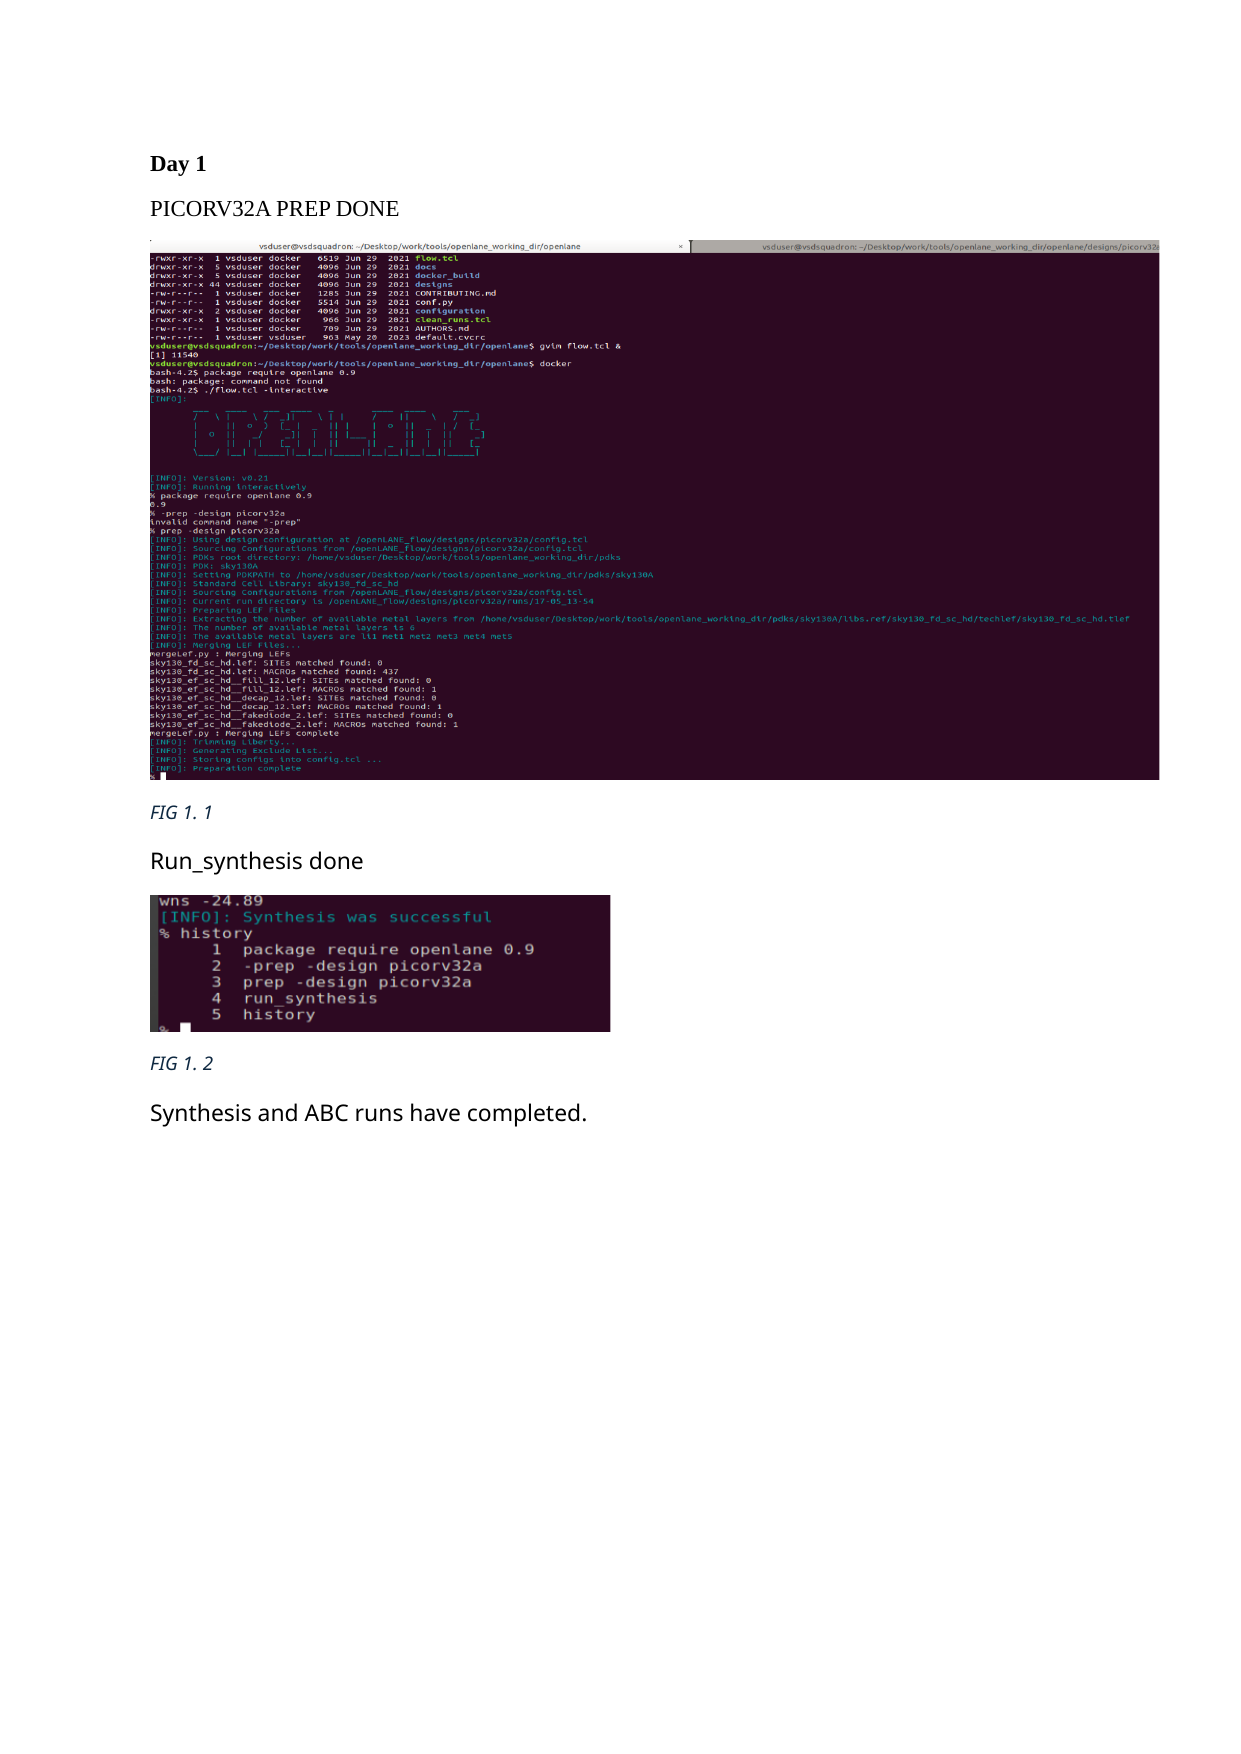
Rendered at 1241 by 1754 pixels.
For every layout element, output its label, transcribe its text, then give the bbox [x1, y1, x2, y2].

text FIG 1. 2 [150, 1050, 1090, 1076]
picture [150, 240, 1160, 780]
text PICORV32A PREP DONE [150, 195, 1090, 221]
text Synthesis and ABC runs have completed. [150, 1097, 1090, 1128]
text Run_synthesis done [150, 845, 1090, 877]
picture [150, 895, 611, 1032]
text FIG 1. 1 [150, 799, 1090, 824]
text Day 1 [150, 150, 1090, 176]
